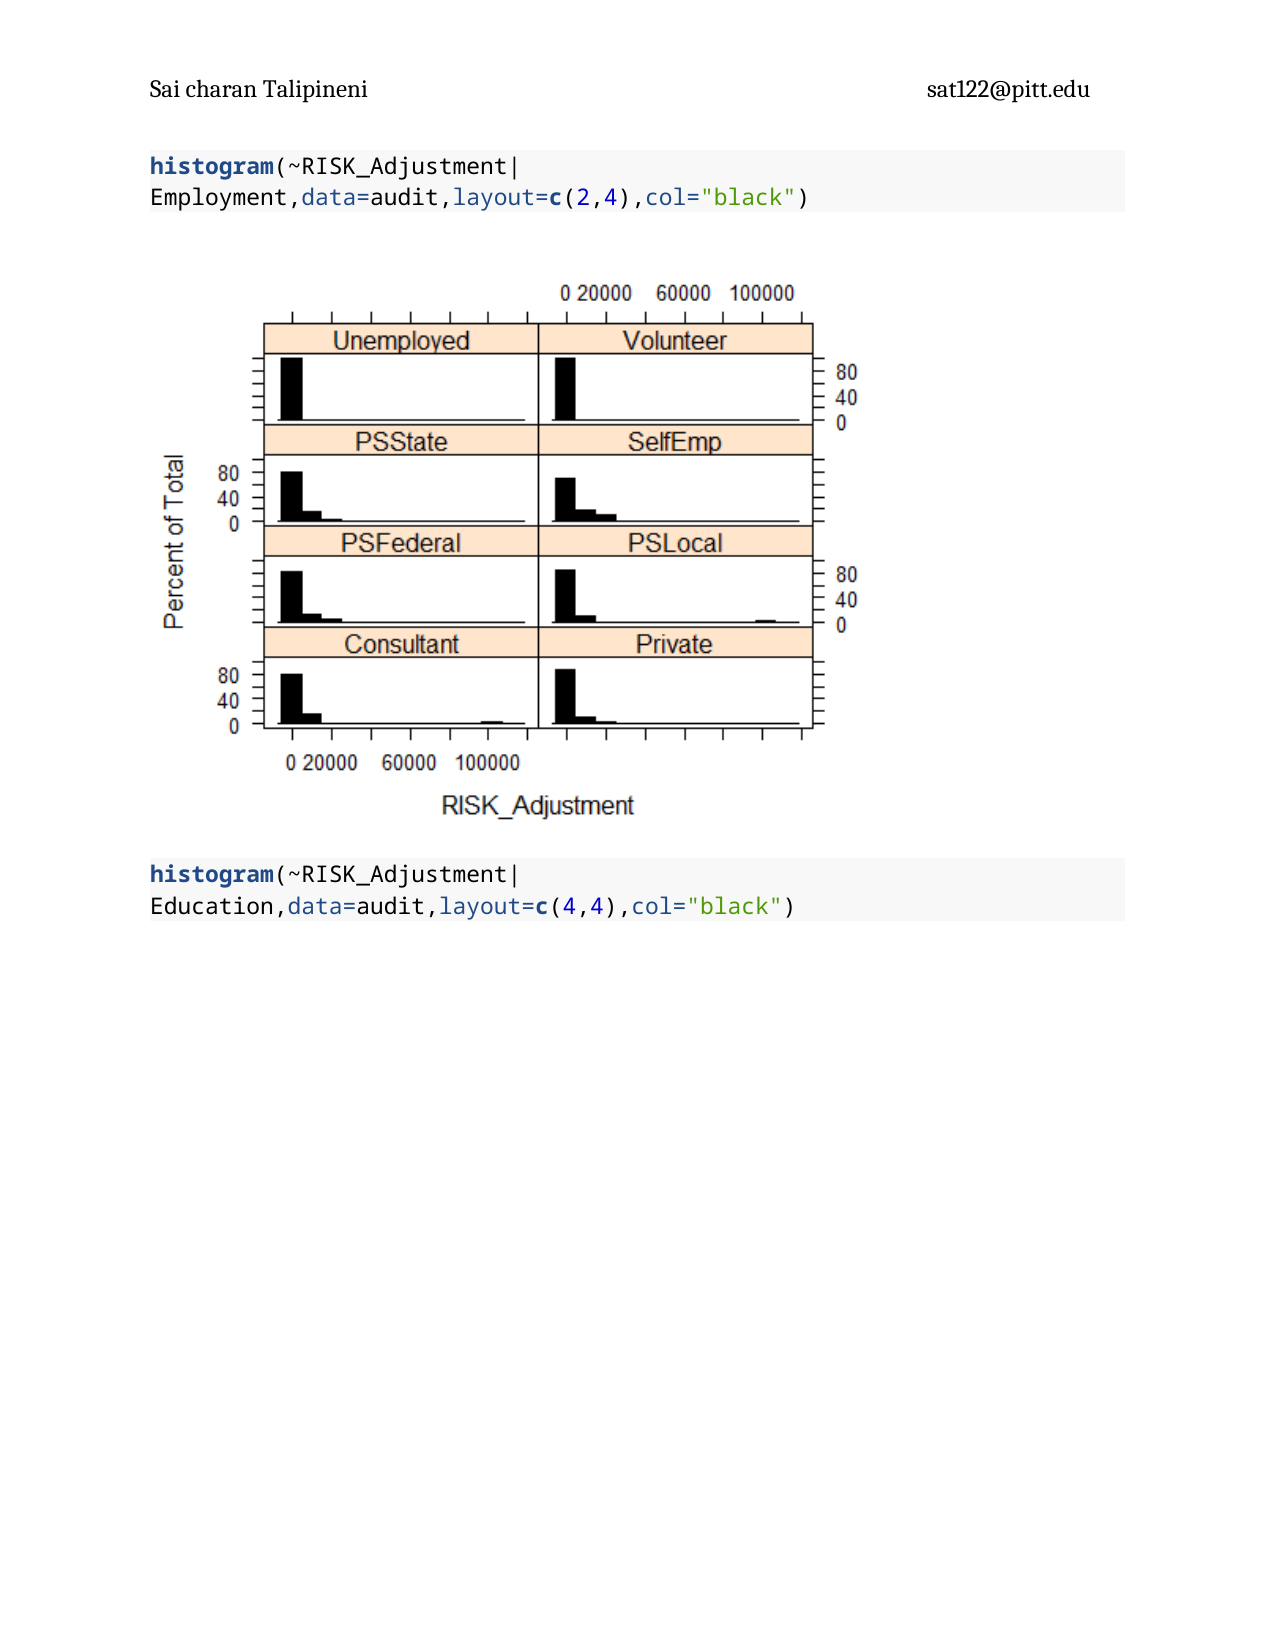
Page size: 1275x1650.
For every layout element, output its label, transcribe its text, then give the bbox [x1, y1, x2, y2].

text histogram(~RISK_Adjustment|Employment,data=audit,layout=c(2,4),col="black") [521, 150, 1125, 212]
picture [150, 233, 907, 840]
text histogram(~RISK_Adjustment|Education,data=audit,layout=c(4,4),col="black") [150, 858, 1125, 921]
